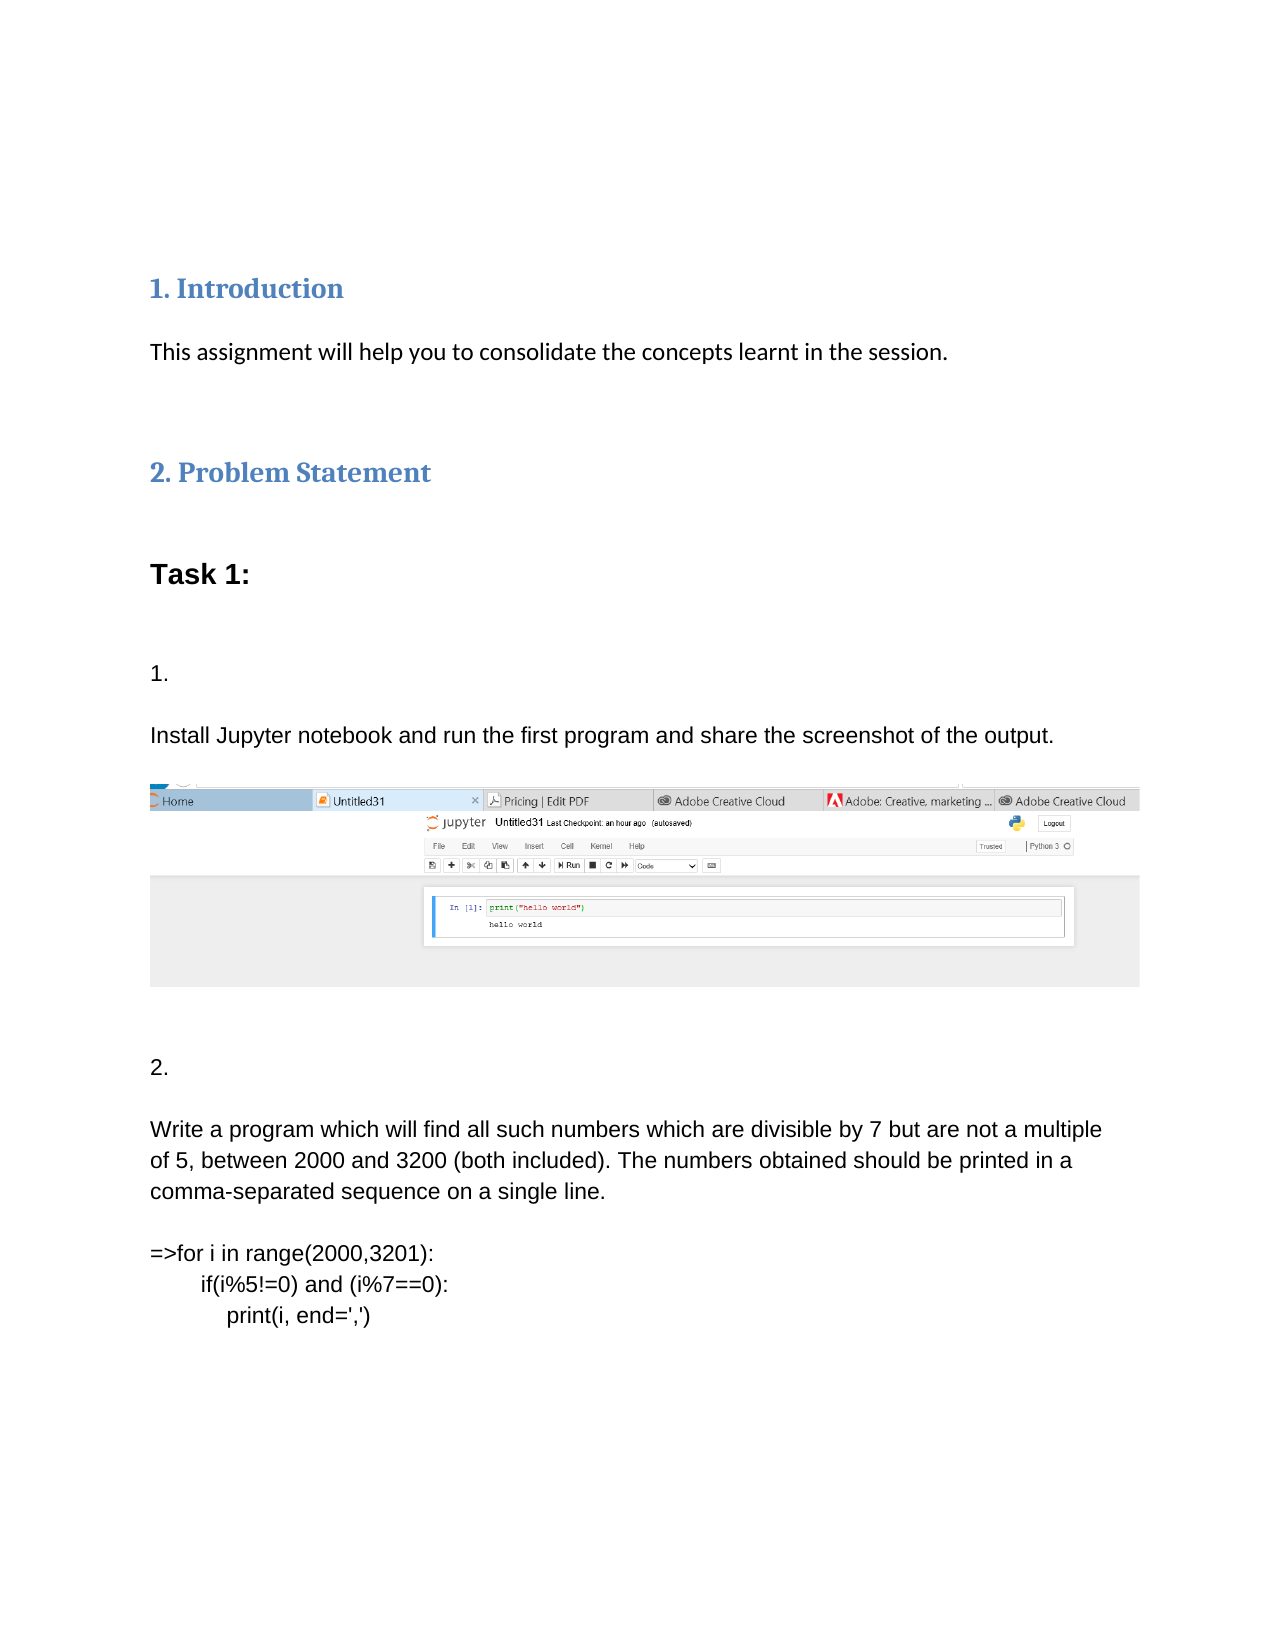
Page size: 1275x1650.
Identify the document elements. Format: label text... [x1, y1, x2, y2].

text =>for i in range(2000,3201): [150, 1240, 1106, 1266]
picture [150, 784, 1140, 987]
text Task 1: [150, 557, 1129, 591]
text 2. Problem Statement [150, 456, 1129, 489]
text print(i, end=',') [150, 1302, 1106, 1328]
text Install Jupyter notebook and run the first program and share the screenshot of the output. [150, 722, 1058, 749]
text This assignment will help you to consolidate the concepts learnt in the session. [150, 336, 1129, 366]
text 1. Introduction [150, 272, 1129, 306]
text 2. [150, 1053, 1129, 1080]
text if(i%5!=0) and (i%7==0): [150, 1271, 1106, 1297]
text 1. [150, 660, 1129, 686]
text Write a program which will find all such numbers which are divisible by 7 but are not a multiple of 5, between 2000 and 3200 (both included). The numbers obtained should be printed in a comma-separated sequence on a single line. [150, 1116, 1106, 1204]
